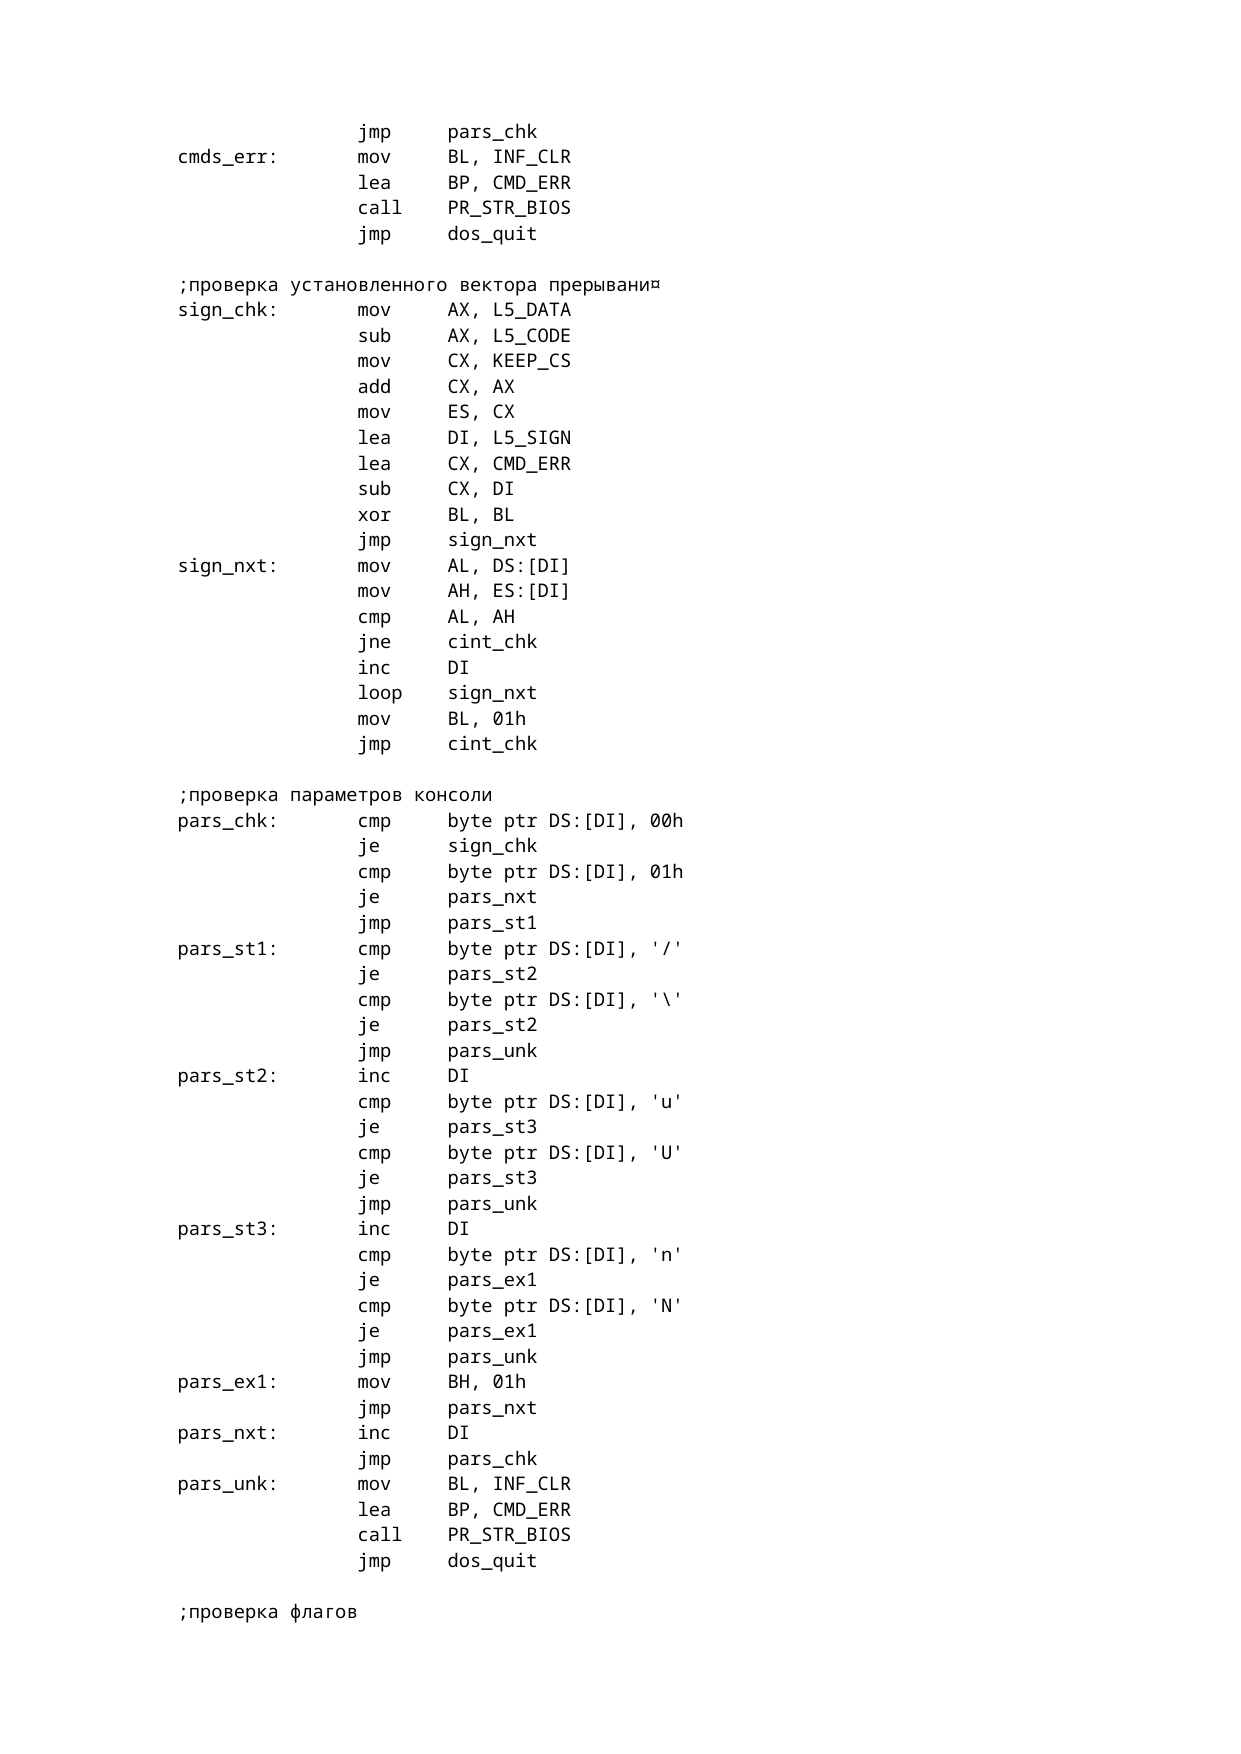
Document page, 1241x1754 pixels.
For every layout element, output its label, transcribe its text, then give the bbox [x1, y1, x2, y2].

text jmp dos_quit [177, 1547, 1152, 1573]
text je pars_st2 [177, 960, 1152, 986]
text cmp byte ptr DS:[DI], 01h [177, 858, 1152, 884]
text call PR_STR_BIOS [177, 1522, 1152, 1547]
text mov CX, KEEP_CS [177, 348, 1152, 373]
text jmp pars_nxt [177, 1394, 1152, 1420]
text sign_nxt: mov AL, DS:[DI] [177, 552, 1152, 577]
text jmp pars_st1 [177, 909, 1152, 935]
text lea CX, CMD_ERR [177, 450, 1152, 475]
text je sign_chk [177, 833, 1152, 858]
text pars_ex1: mov BH, 01h [177, 1369, 1152, 1394]
text cmp byte ptr DS:[DI], '\' [177, 986, 1152, 1011]
text jmp pars_unk [177, 1190, 1152, 1216]
text inc DI [177, 654, 1152, 679]
text cmp byte ptr DS:[DI], 'N' [177, 1292, 1152, 1318]
text ;проверка флагов [177, 1598, 1152, 1624]
text jmp pars_unk [177, 1037, 1152, 1062]
text lea DI, L5_SIGN [177, 424, 1152, 450]
text pars_nxt: inc DI [177, 1420, 1152, 1445]
text sign_chk: mov AX, L5_DATA [177, 297, 1152, 322]
text je pars_st2 [177, 1011, 1152, 1037]
text cmp byte ptr DS:[DI], 'u' [177, 1088, 1152, 1113]
text mov AH, ES:[DI] [177, 577, 1152, 603]
text jne cint_chk [177, 628, 1152, 654]
text jmp pars_chk [177, 118, 1152, 144]
text cmp AL, AH [177, 603, 1152, 628]
text jmp pars_chk [177, 1445, 1152, 1471]
text ;проверка установленного вектора прерывани¤ [177, 271, 1152, 297]
text jmp cint_chk [177, 731, 1152, 756]
text ;проверка параметров консоли [177, 782, 1152, 807]
text pars_st3: inc DI [177, 1216, 1152, 1241]
text pars_st2: inc DI [177, 1062, 1152, 1088]
text sub CX, DI [177, 475, 1152, 501]
text je pars_nxt [177, 884, 1152, 909]
text sub AX, L5_CODE [177, 322, 1152, 348]
text cmp byte ptr DS:[DI], 'n' [177, 1241, 1152, 1267]
text xor BL, BL [177, 501, 1152, 526]
text jmp sign_nxt [177, 526, 1152, 552]
text je pars_ex1 [177, 1318, 1152, 1343]
text je pars_st3 [177, 1113, 1152, 1139]
text je pars_st3 [177, 1164, 1152, 1190]
text call PR_STR_BIOS [177, 195, 1152, 220]
text pars_st1: cmp byte ptr DS:[DI], '/' [177, 935, 1152, 960]
text pars_chk: cmp byte ptr DS:[DI], 00h [177, 807, 1152, 833]
text pars_unk: mov BL, INF_CLR [177, 1471, 1152, 1496]
text mov ES, CX [177, 399, 1152, 424]
text cmp byte ptr DS:[DI], 'U' [177, 1139, 1152, 1164]
text jmp dos_quit [177, 220, 1152, 246]
text lea BP, CMD_ERR [177, 1496, 1152, 1522]
text lea BP, CMD_ERR [177, 169, 1152, 195]
text cmds_err: mov BL, INF_CLR [177, 144, 1152, 169]
text loop sign_nxt [177, 679, 1152, 705]
text jmp pars_unk [177, 1343, 1152, 1369]
text mov BL, 01h [177, 705, 1152, 731]
text add CX, AX [177, 373, 1152, 399]
text je pars_ex1 [177, 1267, 1152, 1292]
